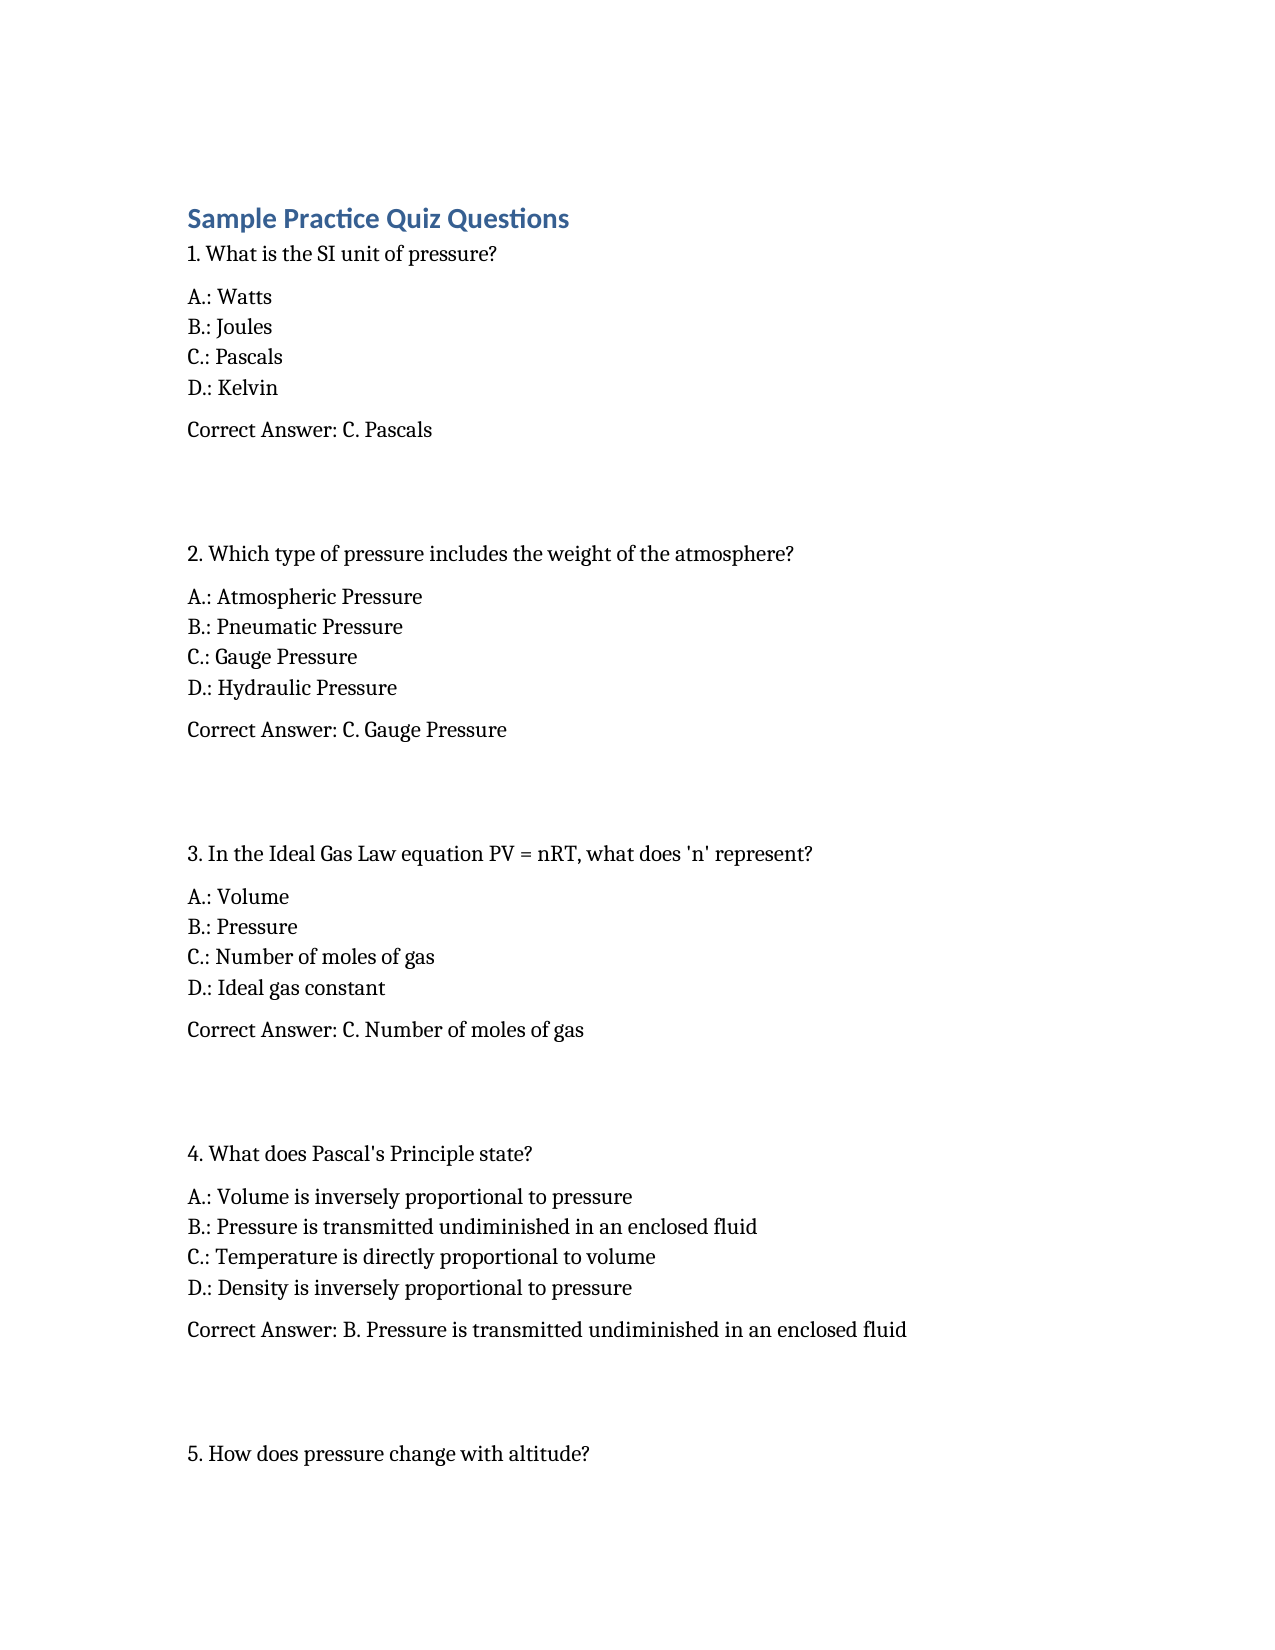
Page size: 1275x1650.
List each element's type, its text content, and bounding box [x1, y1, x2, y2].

text A.: Volume B.: Pressure C.: Number of moles of gas D.: Ideal gas constant [187, 884, 1087, 1001]
text 5. How does pressure change with altitude? [187, 1441, 1087, 1467]
subtitle Sample Practice Quiz Questions [187, 200, 1087, 236]
text 3. In the Ideal Gas Law equation PV = nRT, what does 'n' represent? [187, 841, 1087, 867]
text 4. What does Pascal's Principle state? [187, 1141, 1087, 1167]
text A.: Volume is inversely proportional to pressure B.: Pressure is transmitted undiminished in an enclosed fluid C.: Temperature is directly proportional to volume D.: Density is inversely proportional to pressure [187, 1184, 1087, 1301]
text A.: Watts B.: Joules C.: Pascals D.: Kelvin [187, 284, 1087, 401]
text 2. Which type of pressure includes the weight of the atmosphere? [187, 541, 1087, 567]
text Correct Answer: B. Pressure is transmitted undiminished in an enclosed fluid [187, 1317, 1087, 1343]
text A.: Atmospheric Pressure B.: Pneumatic Pressure C.: Gauge Pressure D.: Hydraulic Pressure [187, 584, 1087, 701]
text Correct Answer: C. Pascals [187, 417, 1087, 443]
text Correct Answer: C. Number of moles of gas [187, 1017, 1087, 1043]
text 1. What is the SI unit of pressure? [187, 241, 1087, 267]
text Correct Answer: C. Gauge Pressure [187, 717, 1087, 743]
